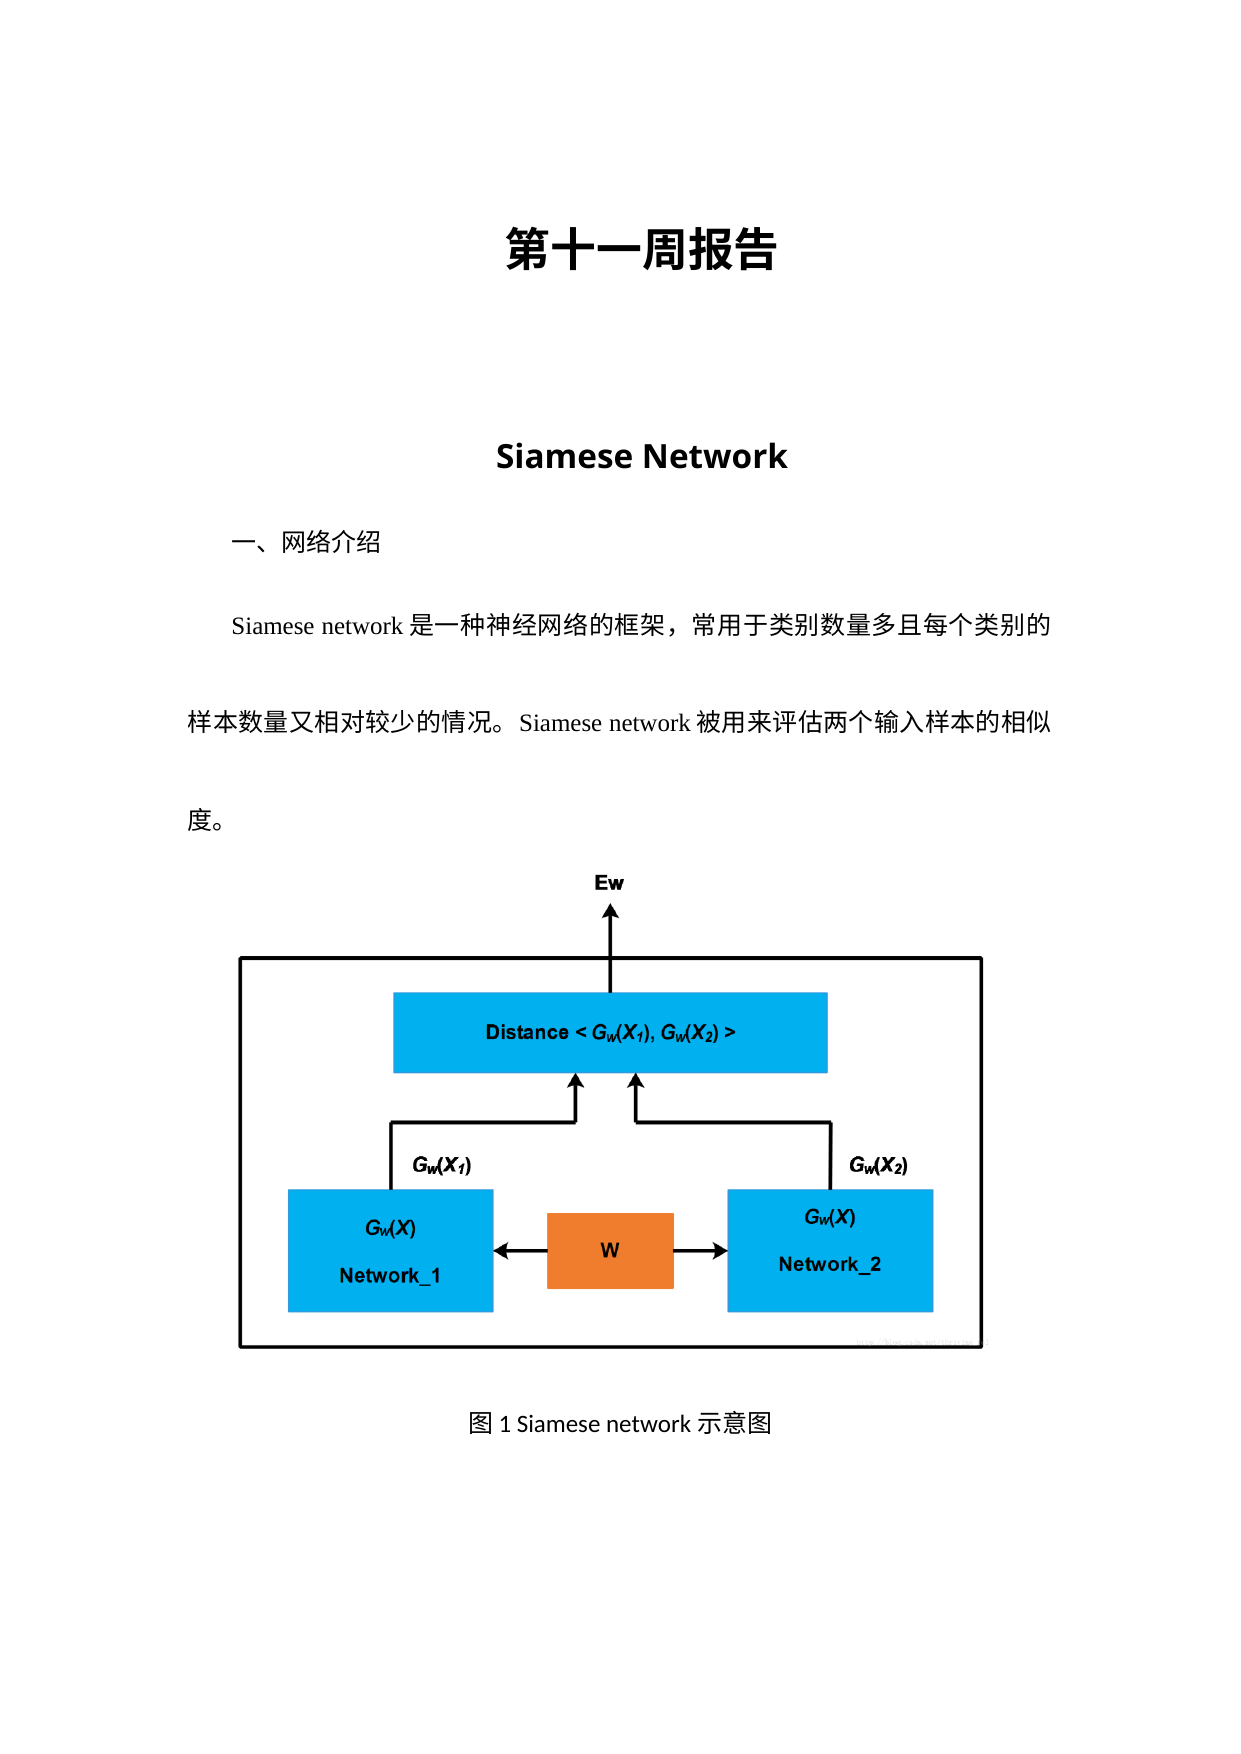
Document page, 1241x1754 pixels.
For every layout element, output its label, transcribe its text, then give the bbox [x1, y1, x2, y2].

text 图1 Siamese network 示意图 [187, 1389, 1053, 1454]
text Siamese network是一种神经网络的框架，常用于类别数量多且每个类别的样本数量又相对较少的情况。Siamese network被用来评估两个输入样本的相似度。 [187, 591, 1053, 851]
subtitle Siamese Network [187, 423, 1053, 488]
subtitle 第十一周报告 [187, 197, 1053, 295]
picture [224, 868, 1016, 1361]
text 一、网络介绍 [187, 508, 1053, 573]
